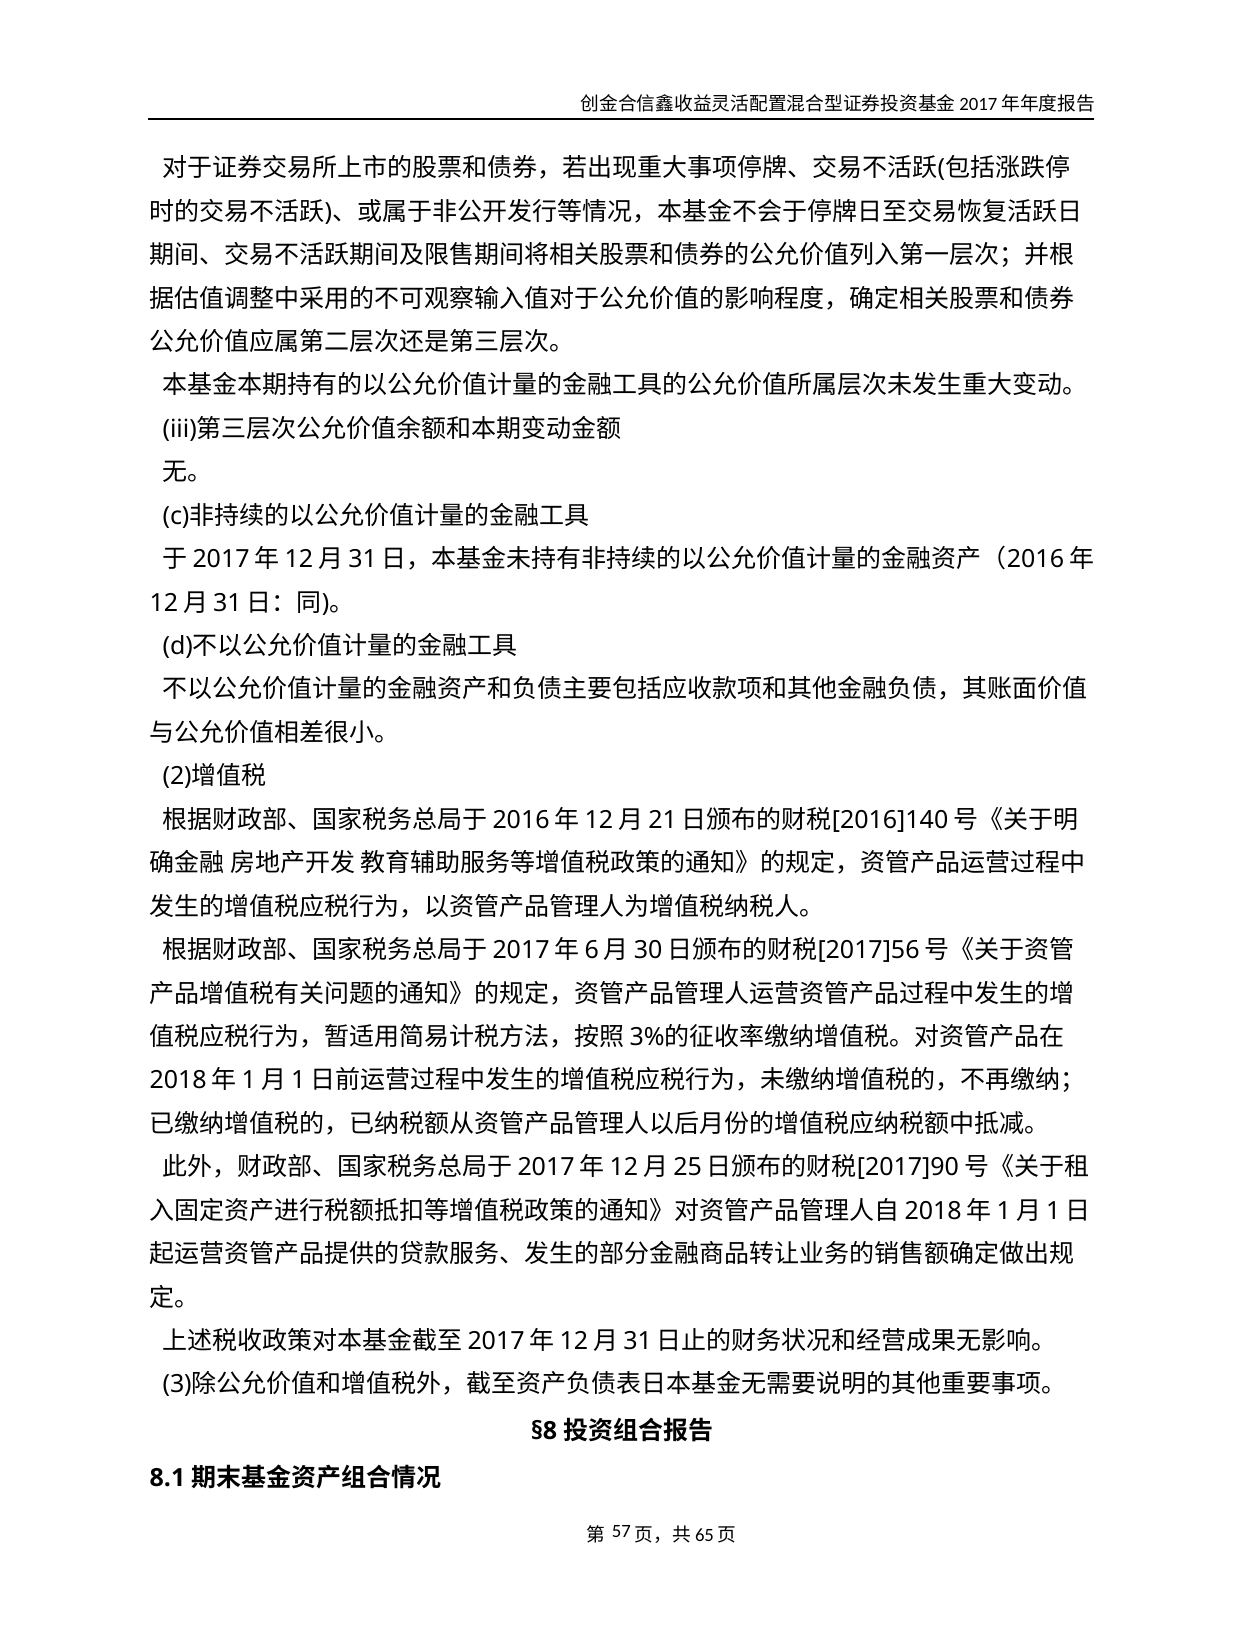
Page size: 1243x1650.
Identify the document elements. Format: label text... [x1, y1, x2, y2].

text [149, 148, 1094, 1400]
text 8.1 期末基金资产组合情况 [149, 1457, 1094, 1493]
text §8 投资组合报告 [149, 1411, 1094, 1447]
